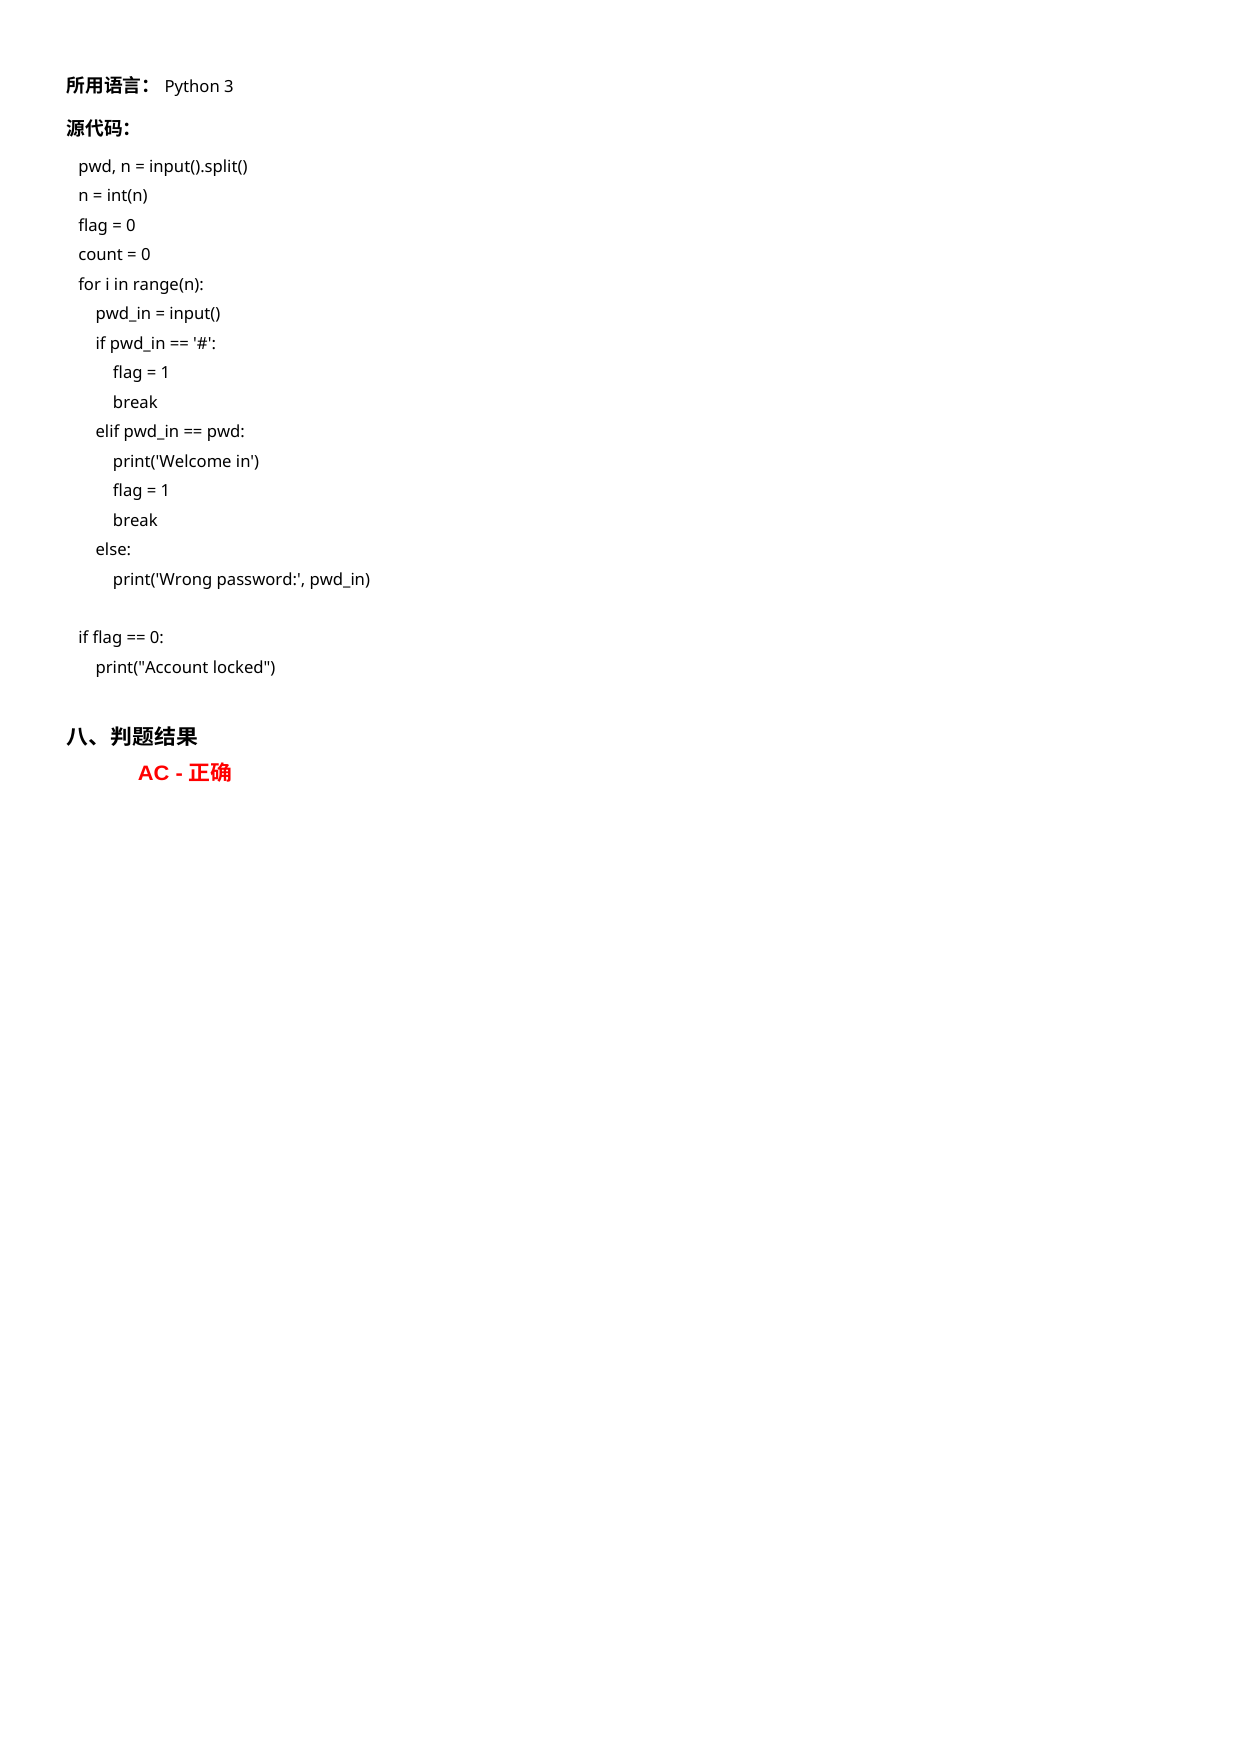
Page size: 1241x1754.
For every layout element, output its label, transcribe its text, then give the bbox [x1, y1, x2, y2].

text if flag == 0: [78, 624, 1196, 649]
text print('Welcome in') [78, 447, 1196, 472]
text break [78, 388, 1196, 413]
subtitle 所用语言： Python 3 [66, 71, 234, 98]
subtitle 源代码： [66, 113, 234, 140]
text if pwd_in == '#': [78, 329, 1196, 354]
text print('Wrong password:', pwd_in) [78, 565, 1196, 590]
text AC - 正确 [138, 757, 1196, 787]
text for i in range(n): [78, 270, 1196, 295]
text elif pwd_in == pwd: [78, 417, 1196, 443]
text print("Account locked") [78, 653, 1196, 678]
text flag = 0 [78, 211, 1196, 236]
text else: [78, 535, 1196, 561]
text flag = 1 [78, 358, 1196, 384]
text break [78, 506, 1196, 531]
text count = 0 [78, 240, 1196, 266]
text pwd_in = input() [78, 299, 1196, 325]
text n = int(n) [78, 181, 1196, 207]
text flag = 1 [78, 476, 1196, 502]
subtitle 八、判题结果 [66, 719, 1196, 751]
text pwd, n = input().split() [78, 152, 1196, 177]
